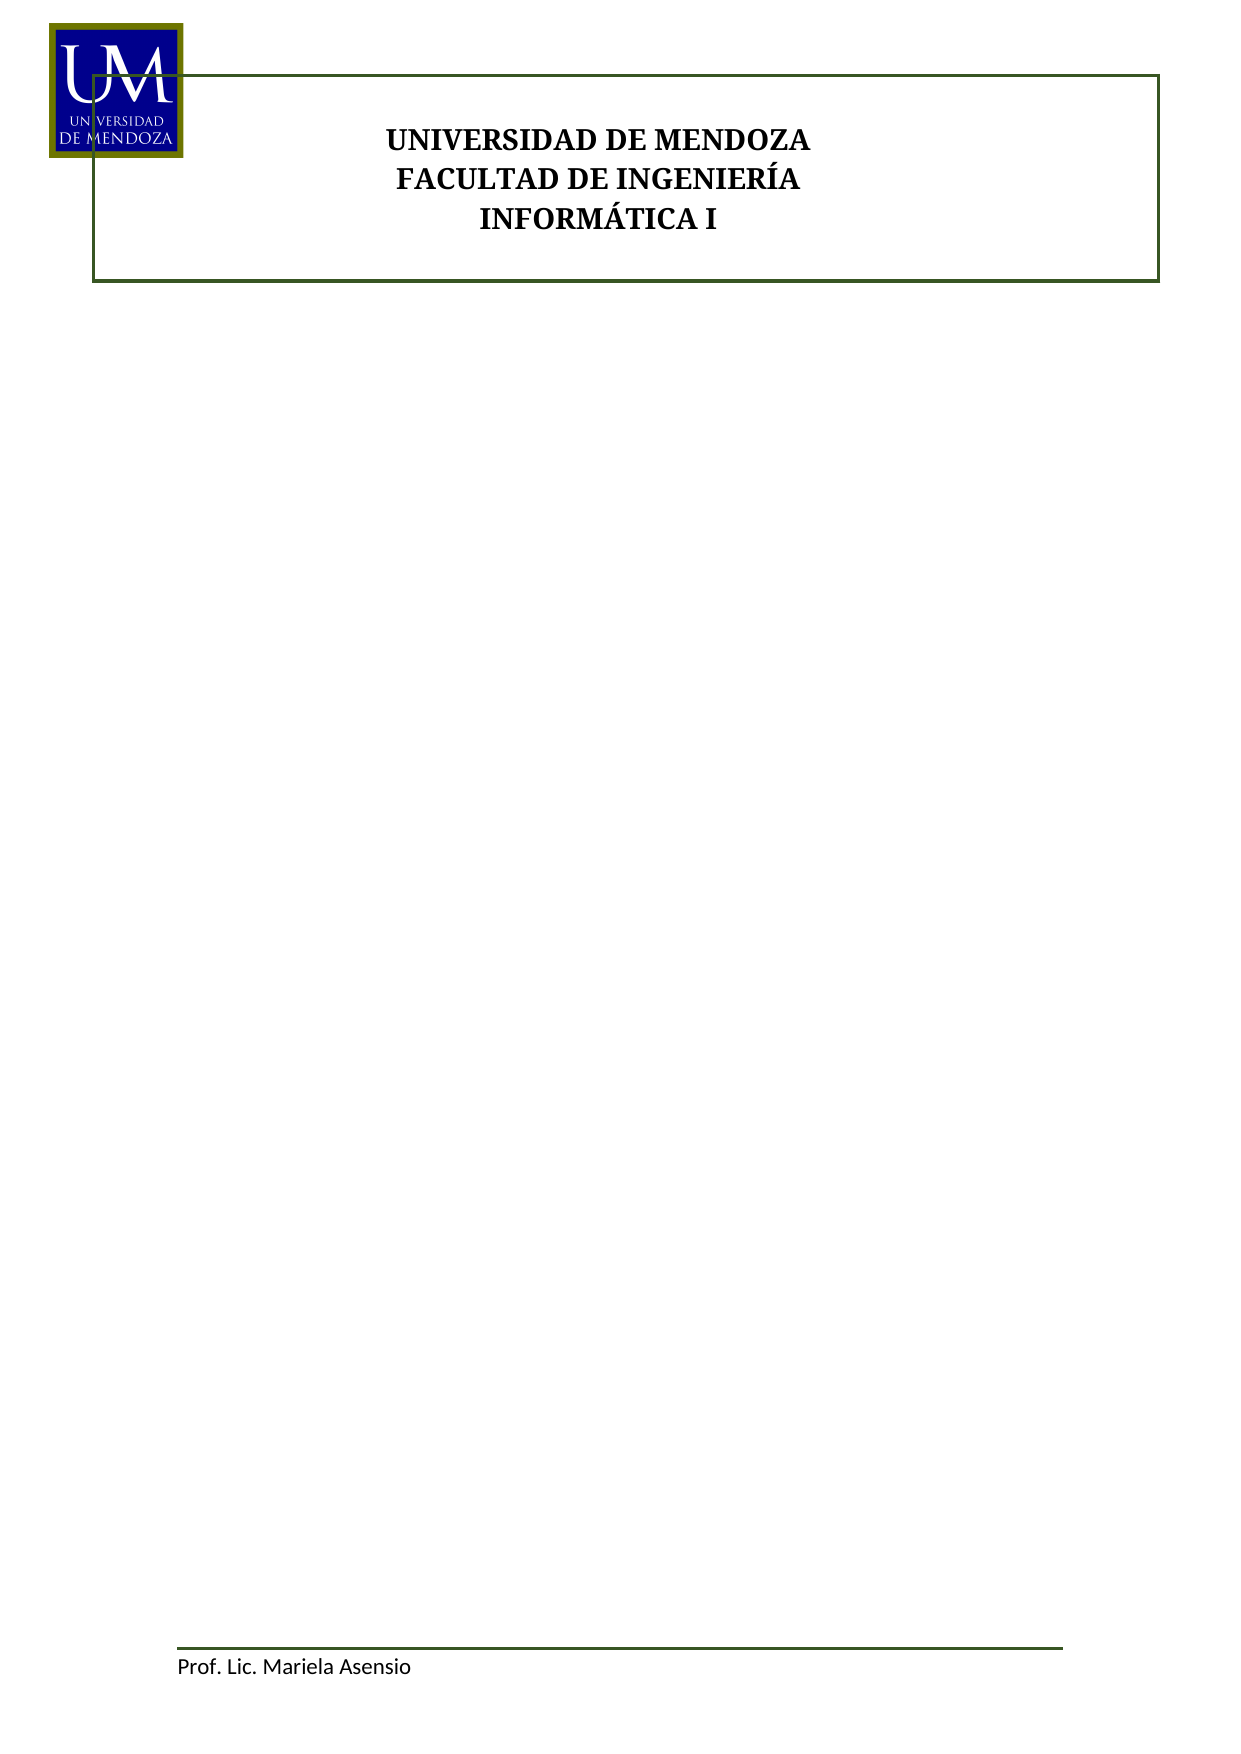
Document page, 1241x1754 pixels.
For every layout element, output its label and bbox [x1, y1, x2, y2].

picture [95, 77, 184, 158]
picture [49, 23, 184, 158]
